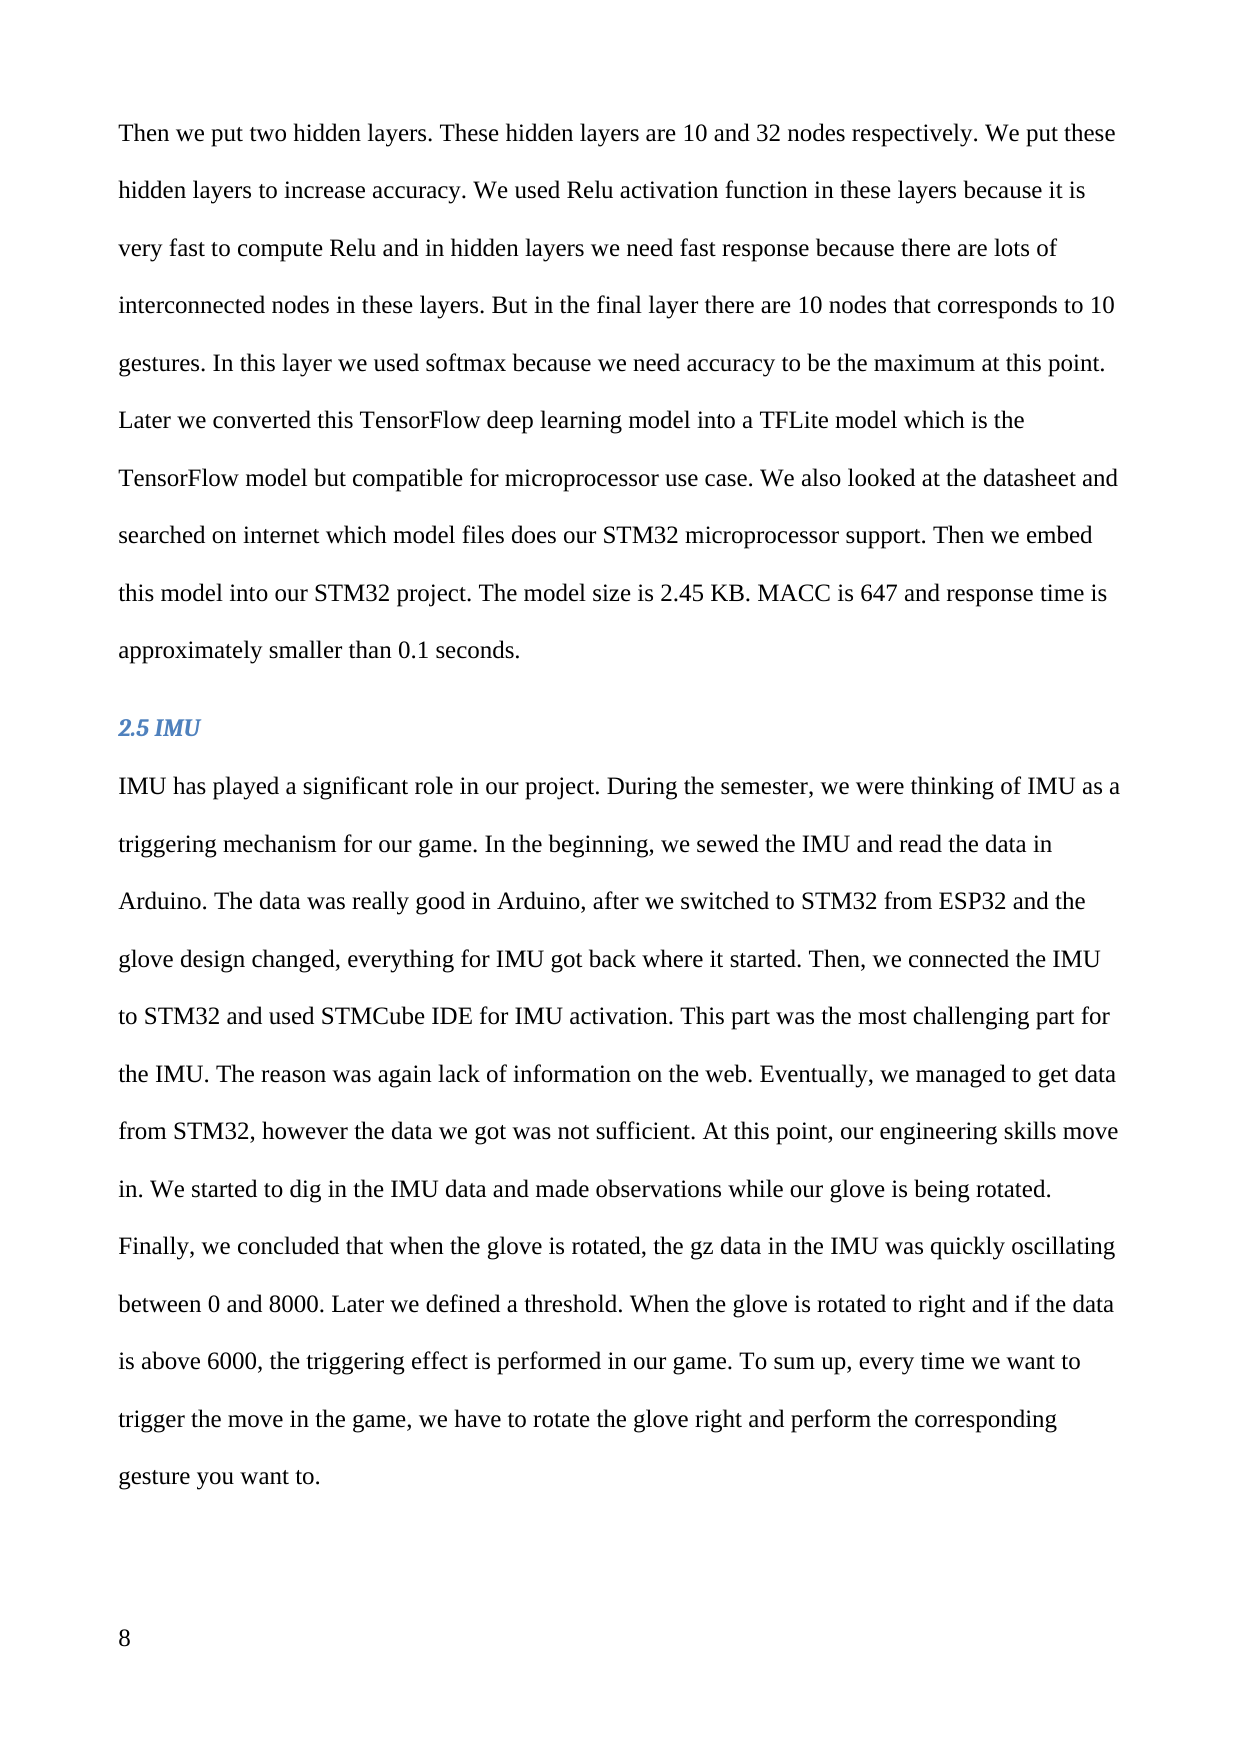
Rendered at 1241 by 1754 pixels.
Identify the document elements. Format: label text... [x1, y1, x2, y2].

subtitle 2.5 IMU [118, 714, 1122, 743]
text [118, 118, 1122, 664]
text IMU has played a significant role in our project. During the semester, we were thinking of IMU as a triggering mechanism for our game. In the beginning, we sewed the IMU and read the data in Arduino. The data was really good in Arduino, after we switched to STM32 from ESP32 and the glove design changed, everything for IMU got back where it started. Then, we connected the IMU to STM32 and used STMCube IDE for IMU activation. This part was the most challenging part for the IMU. The reason was again lack of information on the web. Eventually, we managed to get data from STM32, however the data we got was not sufficient. At this point, our engineering skills move in. We started to dig in the IMU data and made observations while our glove is being rotated. Finally, we concluded that when the glove is rotated, the gz data in the IMU was quickly oscillating between 0 and 8000. Later we defined a threshold. When the glove is rotated to right and if the data is above 6000, the triggering effect is performed in our game. To sum up, every time we want to trigger the move in the game, we have to rotate the glove right and perform the corresponding gesture you want to. [118, 771, 1122, 1490]
